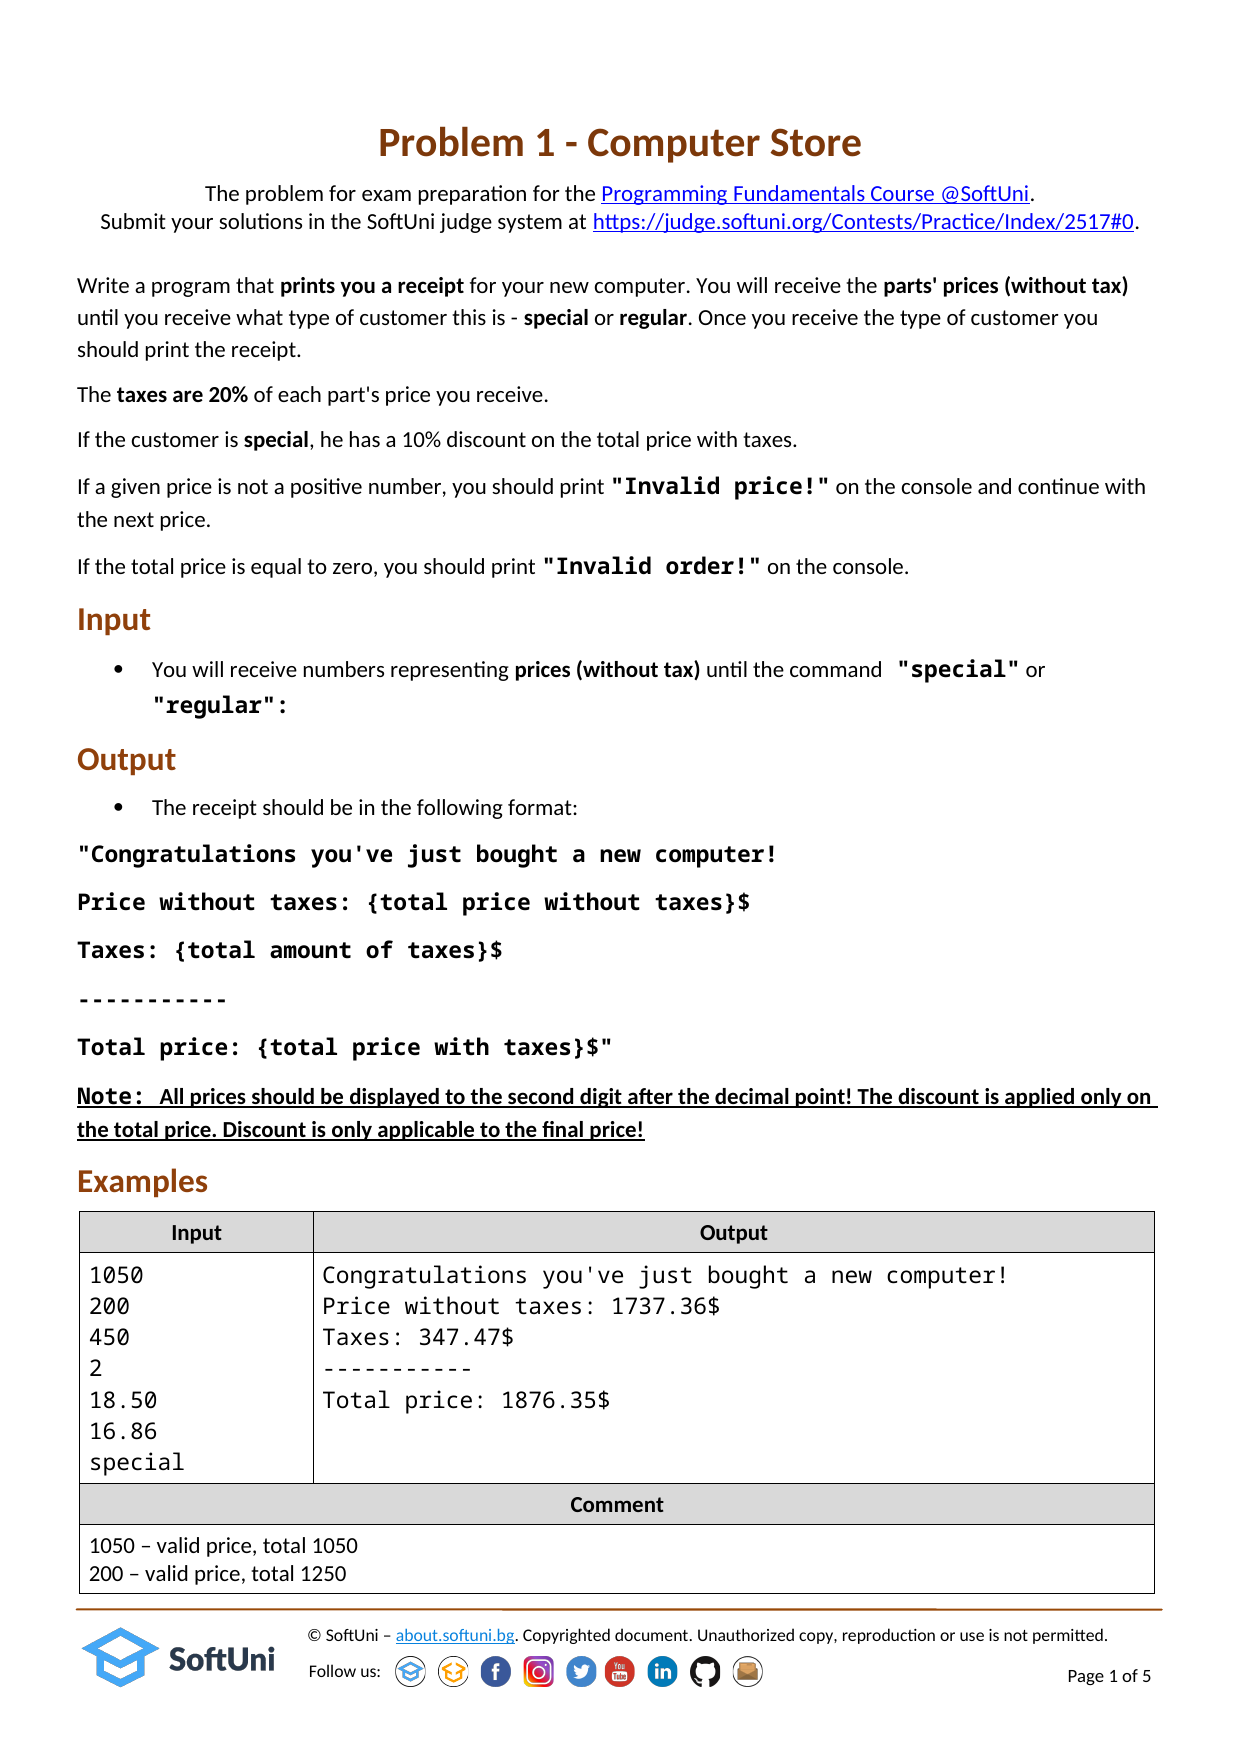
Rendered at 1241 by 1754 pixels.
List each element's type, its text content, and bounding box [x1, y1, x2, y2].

picture [438, 1656, 469, 1687]
picture [732, 1656, 763, 1687]
list You will receive numbers representing prices (without tax) until the command "special" or "regular": [114, 653, 1163, 721]
subtitle Output [77, 738, 1163, 778]
text Total price: {total price with taxes}$" [77, 1031, 1163, 1062]
table_header Output [314, 1212, 1154, 1252]
picture [395, 1656, 426, 1687]
table_cell 1050 200 450 2 18.50 16.86 special [80, 1253, 313, 1483]
text "Congratulations you've just bought a new computer! [77, 837, 1163, 869]
picture [647, 1678, 656, 1687]
picture [669, 1656, 678, 1665]
text Submit your solutions in the SoftUni judge system at https://judge.softuni.org/Contests/Practice/Index/2517#0. [77, 207, 1163, 235]
picture [661, 1669, 671, 1678]
picture [604, 1656, 635, 1687]
text Write a program that prints you a receipt for your new computer. You will receive the parts' prices (without tax) until you receive what type of customer this is - special or regular. Once you receive the type of customer you should print the receipt. [77, 271, 1163, 364]
list The receipt should be in the following format: [114, 793, 1163, 821]
text ----------- [77, 983, 1163, 1014]
subtitle Input [77, 598, 1163, 639]
picture [75, 1621, 281, 1693]
text If a given price is not a positive number, you should print "Invalid price!" on the console and continue with the next price. [77, 470, 1163, 533]
picture [647, 1656, 656, 1665]
text If the customer is special, he has a 10% discount on the total price with taxes. [77, 425, 1163, 453]
text Taxes: {total amount of taxes}$ [77, 934, 1163, 966]
table_cell Congratulations you've just bought a new computer! Price without taxes: 1737.36$ Taxes: 347.47$ ----------- Total price: 1876.35$ [314, 1253, 1154, 1483]
picture [669, 1678, 678, 1687]
text Price without taxes: {total price without taxes}$ [77, 886, 1163, 917]
text The taxes are 20% of each part's price you receive. [77, 380, 1163, 408]
picture [480, 1656, 511, 1687]
picture [523, 1656, 554, 1687]
subtitle Examples [77, 1160, 1163, 1201]
text If the total price is equal to zero, you should print "Invalid order!" on the console. [77, 550, 1163, 581]
table_cell Comment [80, 1484, 1154, 1524]
table_header Input [80, 1212, 313, 1252]
picture [566, 1656, 597, 1687]
picture [690, 1656, 721, 1687]
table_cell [80, 1525, 1154, 1593]
subtitle Problem 1 - Computer Store [77, 116, 1163, 167]
text The problem for exam preparation for the Programming Fundamentals Course @SoftUni. [77, 179, 1163, 207]
text Note: All prices should be displayed to the second digit after the decimal point! The discount is applied only on the total price. Discount is only applicable to the final price! [77, 1080, 1163, 1143]
